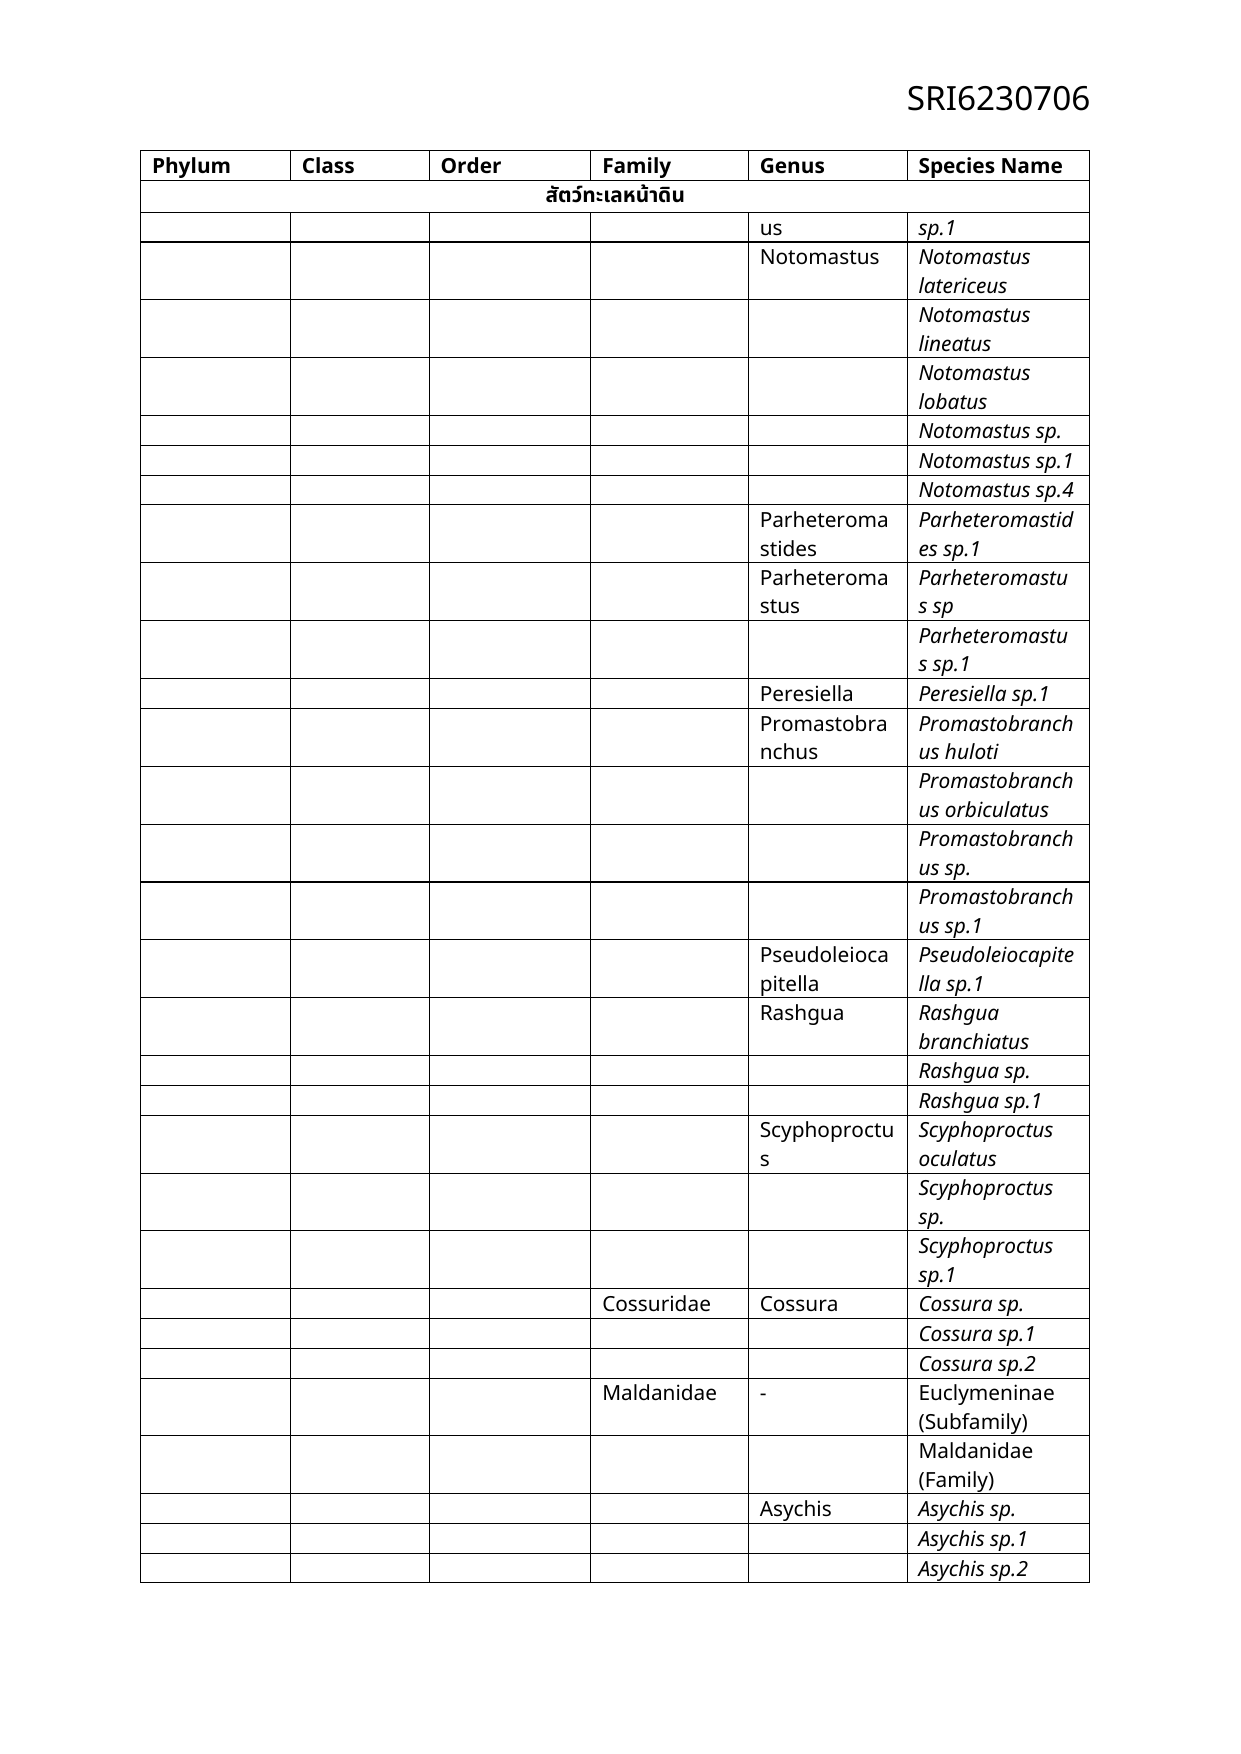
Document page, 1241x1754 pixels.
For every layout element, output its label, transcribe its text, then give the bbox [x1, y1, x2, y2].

table_cell [141, 1554, 290, 1582]
table_header Class [291, 151, 429, 179]
table_cell [291, 213, 429, 241]
table_cell [430, 621, 590, 678]
table_cell Asychis [749, 1494, 907, 1523]
table_cell [141, 1349, 290, 1377]
table_cell [591, 940, 748, 997]
table_cell [141, 940, 290, 997]
table_cell [141, 1379, 290, 1435]
table_cell [141, 1231, 290, 1288]
table_cell Promastobranchus [749, 709, 907, 766]
table_cell [291, 1056, 429, 1085]
table_cell [430, 1554, 590, 1582]
table_cell Promastobranchus sp.1 [908, 883, 1089, 939]
table_cell [291, 1349, 429, 1377]
table_header Species Name [908, 151, 1089, 179]
table_cell [430, 563, 590, 620]
table_cell [591, 358, 748, 415]
table_cell Peresiella [749, 679, 907, 708]
table_cell [291, 1086, 429, 1114]
table_cell [591, 998, 748, 1055]
table_cell [291, 446, 429, 474]
table_cell Asychis sp.1 [908, 1524, 1089, 1553]
table_cell [430, 1349, 590, 1377]
table_cell [291, 825, 429, 881]
table_cell Notomastus sp.4 [908, 476, 1089, 504]
table_cell [591, 1349, 748, 1377]
table_cell Notomastus latericeus [908, 243, 1089, 299]
table_cell [430, 358, 590, 415]
table_cell Scyphoproctus oculatus [908, 1116, 1089, 1172]
table_cell Scyphoproctus [749, 1116, 907, 1172]
table_cell [430, 1436, 590, 1493]
table_cell [591, 505, 748, 562]
table_cell [291, 358, 429, 415]
table_cell [141, 243, 290, 299]
table_cell [749, 1436, 907, 1493]
table_cell [749, 1086, 907, 1114]
table_cell [430, 243, 590, 299]
table_cell [749, 767, 907, 823]
table_cell Rashgua branchiatus [908, 998, 1089, 1055]
table_cell [430, 476, 590, 504]
table_cell [141, 998, 290, 1055]
table_cell [430, 1524, 590, 1553]
table_cell [749, 446, 907, 474]
table_cell [291, 563, 429, 620]
table_cell Asychis sp. [908, 1494, 1089, 1523]
table_cell [749, 883, 907, 939]
table_cell [291, 1231, 429, 1288]
table_cell [430, 1056, 590, 1085]
table_cell [141, 1116, 290, 1172]
table_cell [141, 1319, 290, 1348]
table_cell [291, 767, 429, 823]
table_cell [749, 825, 907, 881]
table_cell Promastobranchus sp. [908, 825, 1089, 881]
table_cell [591, 679, 748, 708]
table_cell [430, 1086, 590, 1114]
table_cell [591, 767, 748, 823]
table_cell [291, 883, 429, 939]
table_cell [141, 446, 290, 474]
table_cell [291, 1116, 429, 1172]
table_cell [291, 940, 429, 997]
table_cell [591, 1524, 748, 1553]
table_cell [141, 883, 290, 939]
table_cell [749, 1319, 907, 1348]
table_cell [430, 1289, 590, 1318]
table_cell [430, 213, 590, 241]
table_cell [141, 476, 290, 504]
table_cell [591, 213, 748, 241]
table_cell Maldanidae [591, 1379, 748, 1435]
table_cell สัตว์ทะเลหน้าดิน [141, 181, 1089, 212]
table_cell [591, 1436, 748, 1493]
table_cell [749, 1524, 907, 1553]
table_cell Promastobranchus huloti [908, 709, 1089, 766]
table_cell [291, 1174, 429, 1230]
table_cell [591, 416, 748, 445]
table_cell [430, 883, 590, 939]
table_cell [291, 1494, 429, 1523]
table_cell Rashgua [749, 998, 907, 1055]
table_cell [591, 563, 748, 620]
table_cell Asychis sp.2 [908, 1554, 1089, 1582]
table_cell [591, 1056, 748, 1085]
table_cell Neonotomastus [749, 213, 907, 241]
table_cell [430, 1379, 590, 1435]
table_cell Scyphoproctus sp. [908, 1174, 1089, 1230]
table_cell [291, 476, 429, 504]
table_cell [430, 998, 590, 1055]
table_cell Peresiella sp.1 [908, 679, 1089, 708]
table_cell Parheteromastides sp.1 [908, 505, 1089, 562]
table_cell [291, 243, 429, 299]
table_cell [591, 446, 748, 474]
table_cell [430, 709, 590, 766]
table_cell [141, 1056, 290, 1085]
table_cell [430, 1231, 590, 1288]
table_cell [591, 300, 748, 357]
table_cell [749, 476, 907, 504]
table_cell [430, 940, 590, 997]
table_cell [591, 709, 748, 766]
table_cell Notomastus sp. [908, 416, 1089, 445]
table_cell [591, 1319, 748, 1348]
table_header Order [430, 151, 590, 179]
table_cell [749, 416, 907, 445]
table_cell Pseudoleiocapitella sp.1 [908, 940, 1089, 997]
table_cell [291, 679, 429, 708]
table_cell [430, 505, 590, 562]
table_cell Pseudoleiocapitella [749, 940, 907, 997]
table_cell Cossuridae [591, 1289, 748, 1318]
table_cell Parheteromastus [749, 563, 907, 620]
table_cell [430, 825, 590, 881]
table_cell [141, 1086, 290, 1114]
table_cell [591, 1494, 748, 1523]
table_cell [291, 709, 429, 766]
table_cell [291, 1289, 429, 1318]
table_header Family [591, 151, 748, 179]
table_cell [749, 1056, 907, 1085]
table_cell [141, 1494, 290, 1523]
table_cell [291, 998, 429, 1055]
table_cell [749, 300, 907, 357]
table_cell Notomastus lineatus [908, 300, 1089, 357]
table_cell [591, 1554, 748, 1582]
table_cell [430, 1116, 590, 1172]
table_cell Neonotomastus sp.1 [908, 213, 1089, 241]
table_cell [591, 825, 748, 881]
table_cell [749, 358, 907, 415]
table_cell [430, 679, 590, 708]
table_cell Rashgua sp.1 [908, 1086, 1089, 1114]
table_cell Cossura [749, 1289, 907, 1318]
table_cell [141, 358, 290, 415]
table_cell Maldanidae (Family) [908, 1436, 1089, 1493]
table_cell Euclymeninae (Subfamily) [908, 1379, 1089, 1435]
table_cell [141, 679, 290, 708]
table_cell [430, 1494, 590, 1523]
table_cell [141, 300, 290, 357]
table_cell Cossura sp.2 [908, 1349, 1089, 1377]
table_cell [141, 767, 290, 823]
table_cell [141, 1174, 290, 1230]
table_cell Scyphoproctus sp.1 [908, 1231, 1089, 1288]
table_cell [141, 825, 290, 881]
table_cell Parheteromastides [749, 505, 907, 562]
table_cell [430, 416, 590, 445]
table_cell [591, 243, 748, 299]
table_cell [141, 1289, 290, 1318]
table_cell Notomastus lobatus [908, 358, 1089, 415]
table_cell [591, 883, 748, 939]
table_cell [749, 1174, 907, 1230]
table_cell [141, 416, 290, 445]
table_cell [749, 1349, 907, 1377]
table_cell [291, 1554, 429, 1582]
table_cell [291, 1436, 429, 1493]
table_cell [591, 1086, 748, 1114]
table_cell [141, 1524, 290, 1553]
table_cell [591, 1174, 748, 1230]
table_cell [591, 1231, 748, 1288]
table_cell [749, 1231, 907, 1288]
table_cell [430, 1174, 590, 1230]
table_cell [749, 1554, 907, 1582]
table_cell [591, 621, 748, 678]
table_cell [141, 563, 290, 620]
table_cell [291, 621, 429, 678]
table_cell [749, 621, 907, 678]
table_cell [291, 416, 429, 445]
table_cell Promastobranchus orbiculatus [908, 767, 1089, 823]
table_cell [591, 1116, 748, 1172]
table_cell [291, 505, 429, 562]
table_cell [291, 1319, 429, 1348]
table_cell Rashgua sp. [908, 1056, 1089, 1085]
table_cell [141, 1436, 290, 1493]
table_cell Cossura sp.1 [908, 1319, 1089, 1348]
table_cell [141, 505, 290, 562]
table_cell [141, 709, 290, 766]
table_cell [430, 446, 590, 474]
table_cell [430, 1319, 590, 1348]
table_cell [141, 621, 290, 678]
table_cell Notomastus sp.1 [908, 446, 1089, 474]
table_cell Notomastus [749, 243, 907, 299]
table_cell [291, 1379, 429, 1435]
table_cell [591, 476, 748, 504]
table_cell Parheteromastus sp [908, 563, 1089, 620]
table_header Genus [749, 151, 907, 179]
table_cell [430, 300, 590, 357]
table_cell [291, 1524, 429, 1553]
table_header Phylum [141, 151, 290, 179]
table_cell [141, 213, 290, 241]
table_cell Parheteromastus sp.1 [908, 621, 1089, 678]
table_cell Cossura sp. [908, 1289, 1089, 1318]
table_cell [430, 767, 590, 823]
table_cell [291, 300, 429, 357]
table_cell - [749, 1379, 907, 1435]
